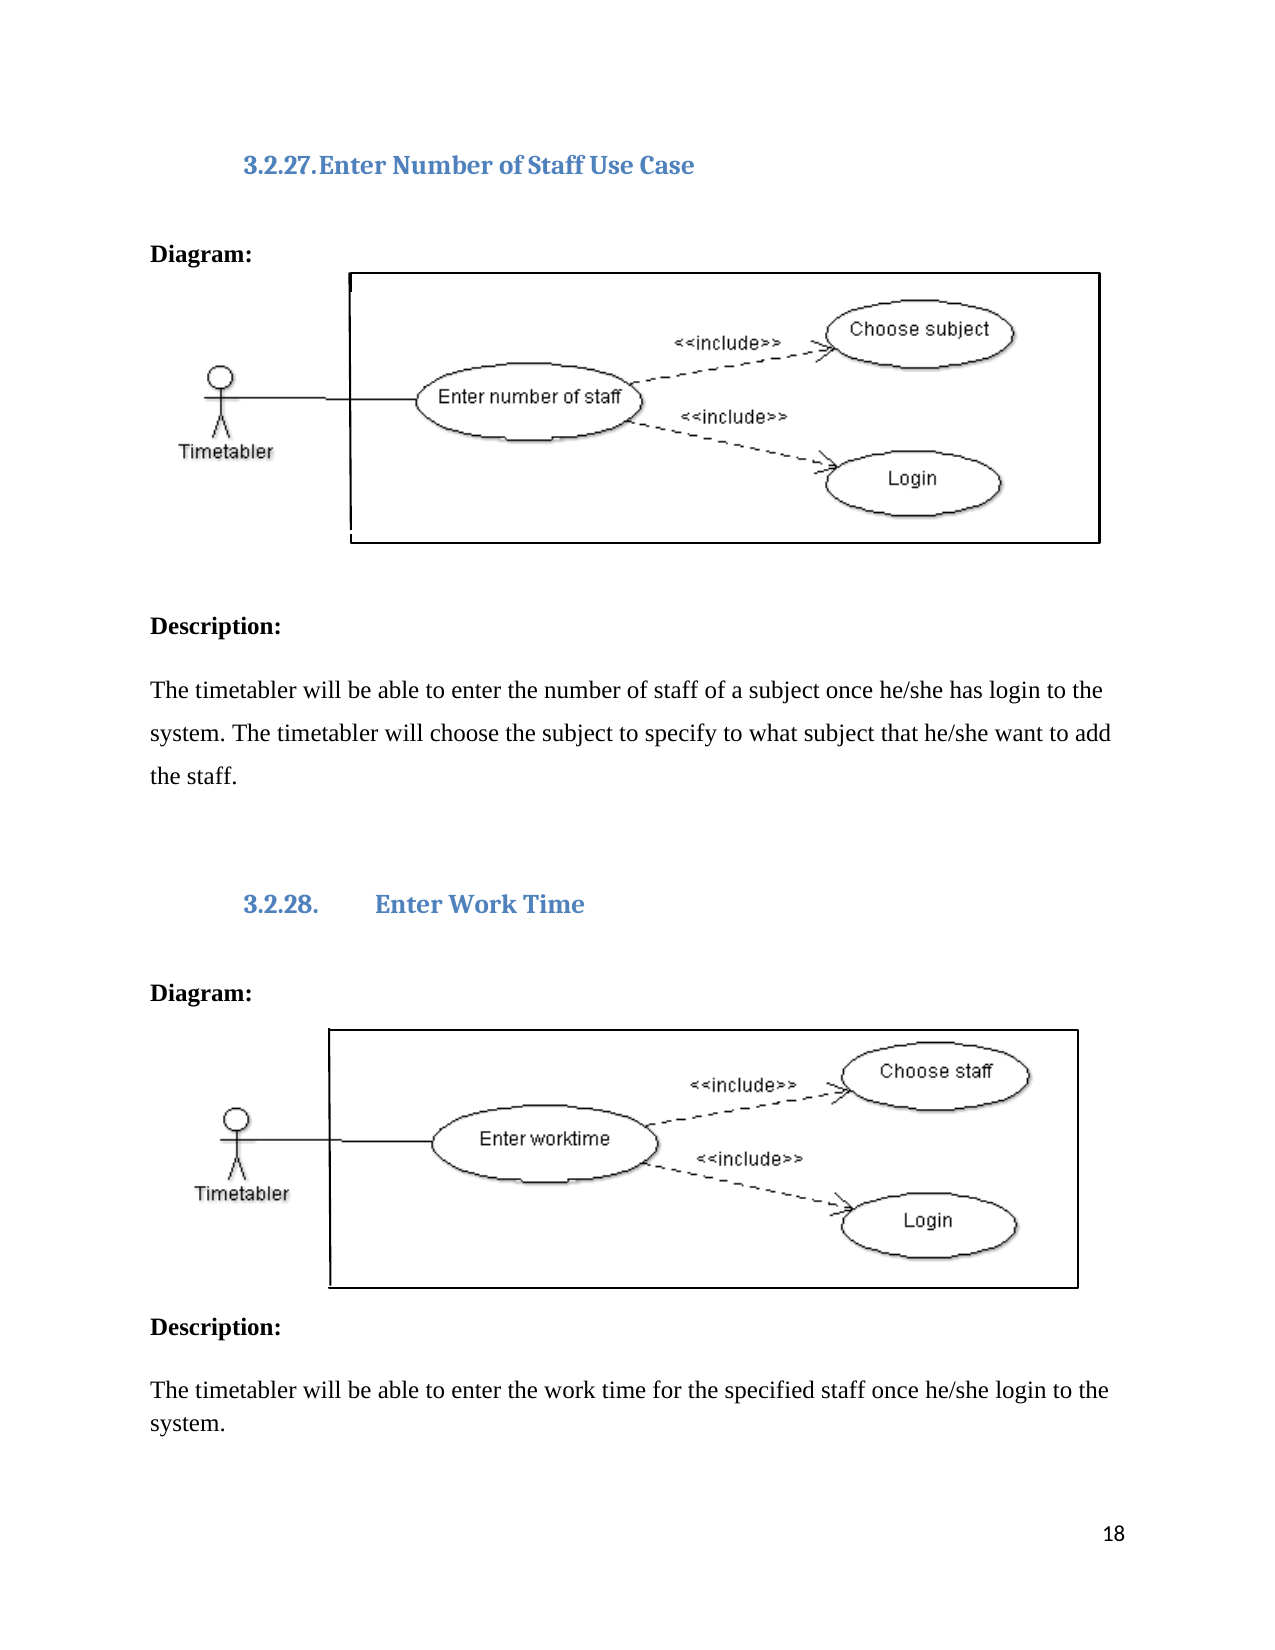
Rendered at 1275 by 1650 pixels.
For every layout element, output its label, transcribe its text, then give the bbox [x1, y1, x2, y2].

subtitle Enter Number of Staff Use Case [244, 150, 1125, 181]
text Diagram: [150, 239, 1125, 267]
text Description: [150, 611, 1125, 640]
text The timetabler will be able to enter the work time for the specified staff once he/she login to the system. [150, 1376, 1125, 1437]
picture [150, 292, 1061, 534]
text Diagram: [150, 978, 1125, 1007]
subtitle Enter Work Time [244, 889, 1125, 920]
text Description: [150, 1312, 1125, 1340]
picture [150, 1031, 1067, 1287]
text The timetabler will be able to enter the number of staff of a subject once he/she has login to the system. The timetabler will choose the subject to specify to what subject that he/she want to add the staff. [150, 675, 1125, 790]
